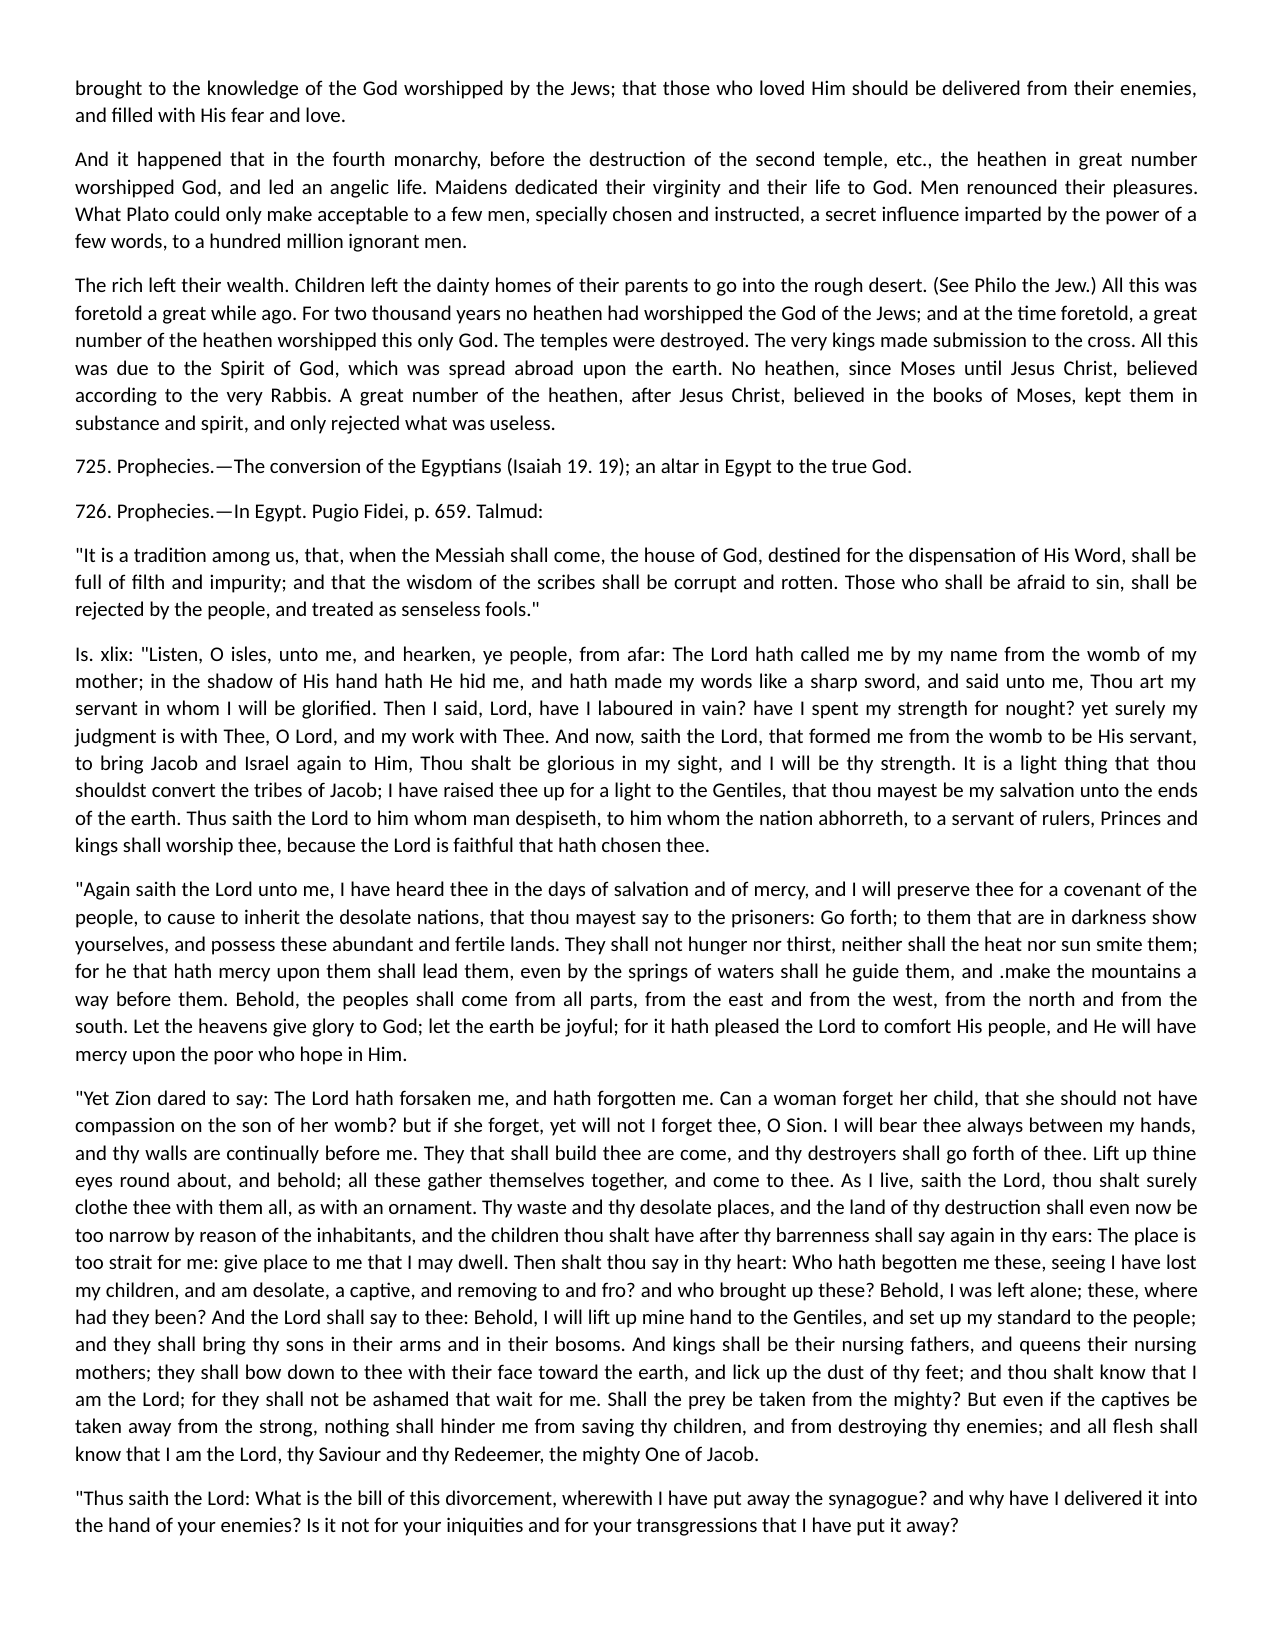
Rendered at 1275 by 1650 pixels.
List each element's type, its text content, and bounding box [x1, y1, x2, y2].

text "Thus saith the Lord: What is the bill of this divorcement, wherewith I have put away the synagogue? and why have I delivered it into the hand of your enemies? Is it not for your iniquities and for your transgressions that I have put it away? [75, 1485, 1200, 1538]
text 726. Prophecies.—In Egypt. Pugio Fidei, p. 659. Talmud: [75, 498, 1200, 523]
text "Again saith the Lord unto me, I have heard thee in the days of salvation and of mercy, and I will preserve thee for a covenant of the people, to cause to inherit the desolate nations, that thou mayest say to the prisoners: Go forth; to them that are in darkness show yourselves, and possess these abundant and fertile lands. They shall not hunger nor thirst, neither shall the heat nor sun smite them; for he that hath mercy upon them shall lead them, even by the springs of waters shall he guide them, and .make the mountains a way before them. Behold, the peoples shall come from all parts, from the east and from the west, from the north and from the south. Let the heavens give glory to God; let the earth be joyful; for it hath pleased the Lord to comfort His people, and He will have mercy upon the poor who hope in Him. [75, 877, 1200, 1066]
text "Yet Zion dared to say: The Lord hath forsaken me, and hath forgotten me. Can a woman forget her child, that she should not have compassion on the son of her womb? but if she forget, yet will not I forget thee, O Sion. I will bear thee always between my hands, and thy walls are continually before me. They that shall build thee are come, and thy destroyers shall go forth of thee. Lift up thine eyes round about, and behold; all these gather themselves together, and come to thee. As I live, saith the Lord, thou shalt surely clothe thee with them all, as with an ornament. Thy waste and thy desolate places, and the land of thy destruction shall even now be too narrow by reason of the inhabitants, and the children thou shalt have after thy barrenness shall say again in thy ears: The place is too strait for me: give place to me that I may dwell. Then shalt thou say in thy heart: Who hath begotten me these, seeing I have lost my children, and am desolate, a captive, and removing to and fro? and who brought up these? Behold, I was left alone; these, where had they been? And the Lord shall say to thee: Behold, I will lift up mine hand to the Gentiles, and set up my standard to the people; and they shall bring thy sons in their arms and in their bosoms. And kings shall be their nursing fathers, and queens their nursing mothers; they shall bow down to thee with their face toward the earth, and lick up the dust of thy feet; and thou shalt know that I am the Lord; for they shall not be ashamed that wait for me. Shall the prey be taken from the mighty? But even if the captives be taken away from the strong, nothing shall hinder me from saving thy children, and from destroying thy enemies; and all flesh shall know that I am the Lord, thy Saviour and thy Redeemer, the mighty One of Jacob. [75, 1085, 1200, 1467]
text "It is a tradition among us, that, when the Messiah shall come, the house of God, destined for the dispensation of His Word, shall be full of filth and impurity; and that the wisdom of the scribes shall be corrupt and rotten. Those who shall be afraid to sin, shall be rejected by the people, and treated as senseless fools." [75, 542, 1200, 622]
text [75, 75, 1200, 128]
text And it happened that in the fourth monarchy, before the destruction of the second temple, etc., the heathen in great number worshipped God, and led an angelic life. Maidens dedicated their virginity and their life to God. Men renounced their pleasures. What Plato could only make acceptable to a few men, specially chosen and instructed, a secret influence imparted by the power of a few words, to a hundred million ignorant men. [75, 146, 1200, 254]
text 725. Prophecies.—The conversion of the Egyptians (Isaiah 19. 19); an altar in Egypt to the true God. [75, 454, 1200, 479]
text Is. xlix: "Listen, O isles, unto me, and hearken, ye people, from afar: The Lord hath called me by my name from the womb of my mother; in the shadow of His hand hath He hid me, and hath made my words like a sharp sword, and said unto me, Thou art my servant in whom I will be glorified. Then I said, Lord, have I laboured in vain? have I spent my strength for nought? yet surely my judgment is with Thee, O Lord, and my work with Thee. And now, saith the Lord, that formed me from the womb to be His servant, to bring Jacob and Israel again to Him, Thou shalt be glorious in my sight, and I will be thy strength. It is a light thing that thou shouldst convert the tribes of Jacob; I have raised thee up for a light to the Gentiles, that thou mayest be my salvation unto the ends of the earth. Thus saith the Lord to him whom man despiseth, to him whom the nation abhorreth, to a servant of rulers, Princes and kings shall worship thee, because the Lord is faithful that hath chosen thee. [75, 641, 1200, 858]
text The rich left their wealth. Children left the dainty homes of their parents to go into the rough desert. (See Philo the Jew.) All this was foretold a great while ago. For two thousand years no heathen had worshipped the God of the Jews; and at the time foretold, a great number of the heathen worshipped this only God. The temples were destroyed. The very kings made submission to the cross. All this was due to the Spirit of God, which was spread abroad upon the earth. No heathen, since Moses until Jesus Christ, believed according to the very Rabbis. A great number of the heathen, after Jesus Christ, believed in the books of Moses, kept them in substance and spirit, and only rejected what was useless. [75, 273, 1200, 435]
